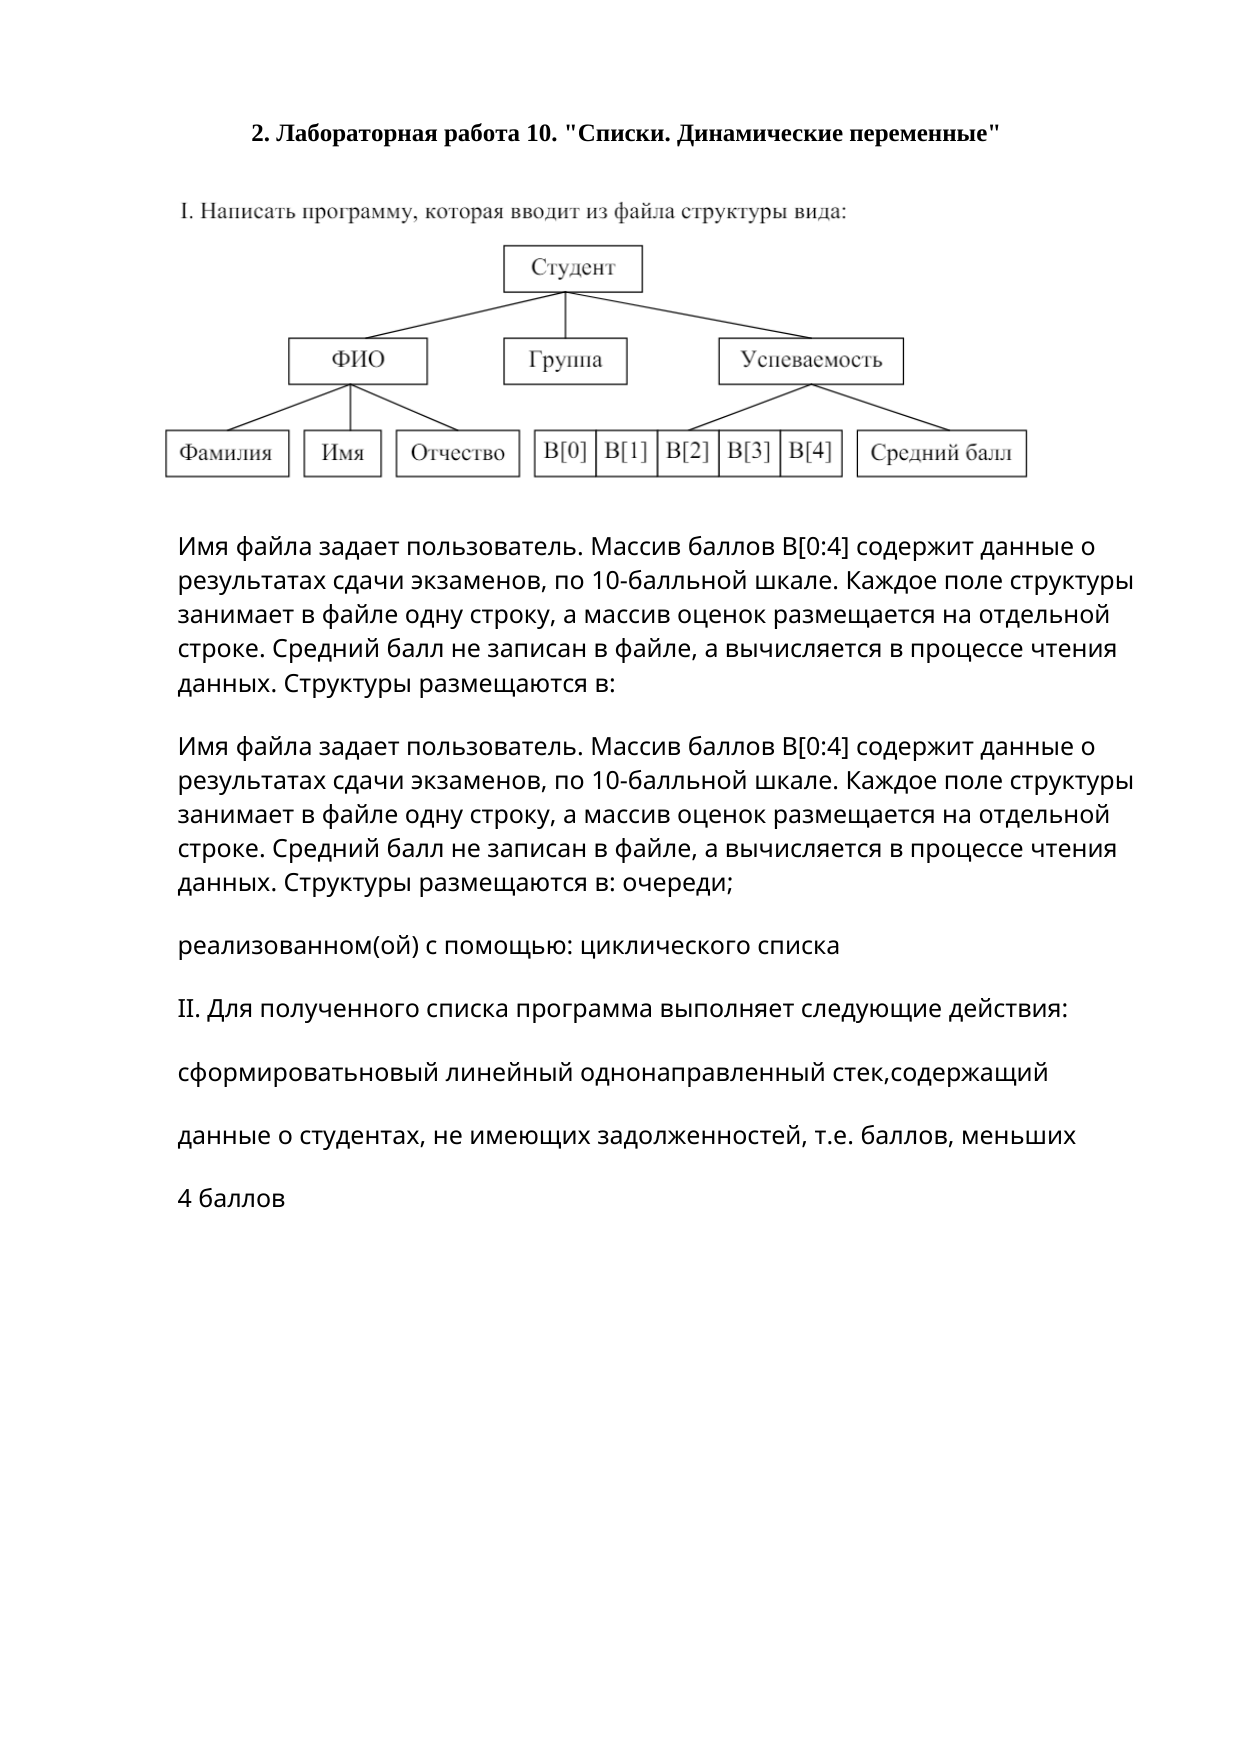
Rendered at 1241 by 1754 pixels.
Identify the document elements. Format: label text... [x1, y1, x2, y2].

text 2. Лабораторная работа 10. "Списки. Динамические переменные" [251, 118, 1152, 147]
text II. Для полученного списка программа выполняет следующие действия: [177, 991, 1152, 1025]
text реализованном(ой) с помощью: циклического списка [177, 928, 1152, 962]
text Имя файла задает пользователь. Массив баллов B[0:4] содержит данные о результатах сдачи экзаменов, по 10-балльной шкале. Каждое поле структуры занимает в файле одну строку, а массив оценок размещается на отдельной строке. Средний балл не записан в файле, а вычисляется в процессе чтения данных. Структуры размещаются в: очереди; [177, 728, 1152, 899]
text сформироватьновый линейный однонаправленный стек,содержащий [177, 1054, 1152, 1088]
picture [103, 167, 1078, 500]
text 4 баллов [177, 1181, 1152, 1215]
text данные о студентах, не имеющих задолженностей, т.е. баллов, меньших [177, 1118, 1152, 1152]
